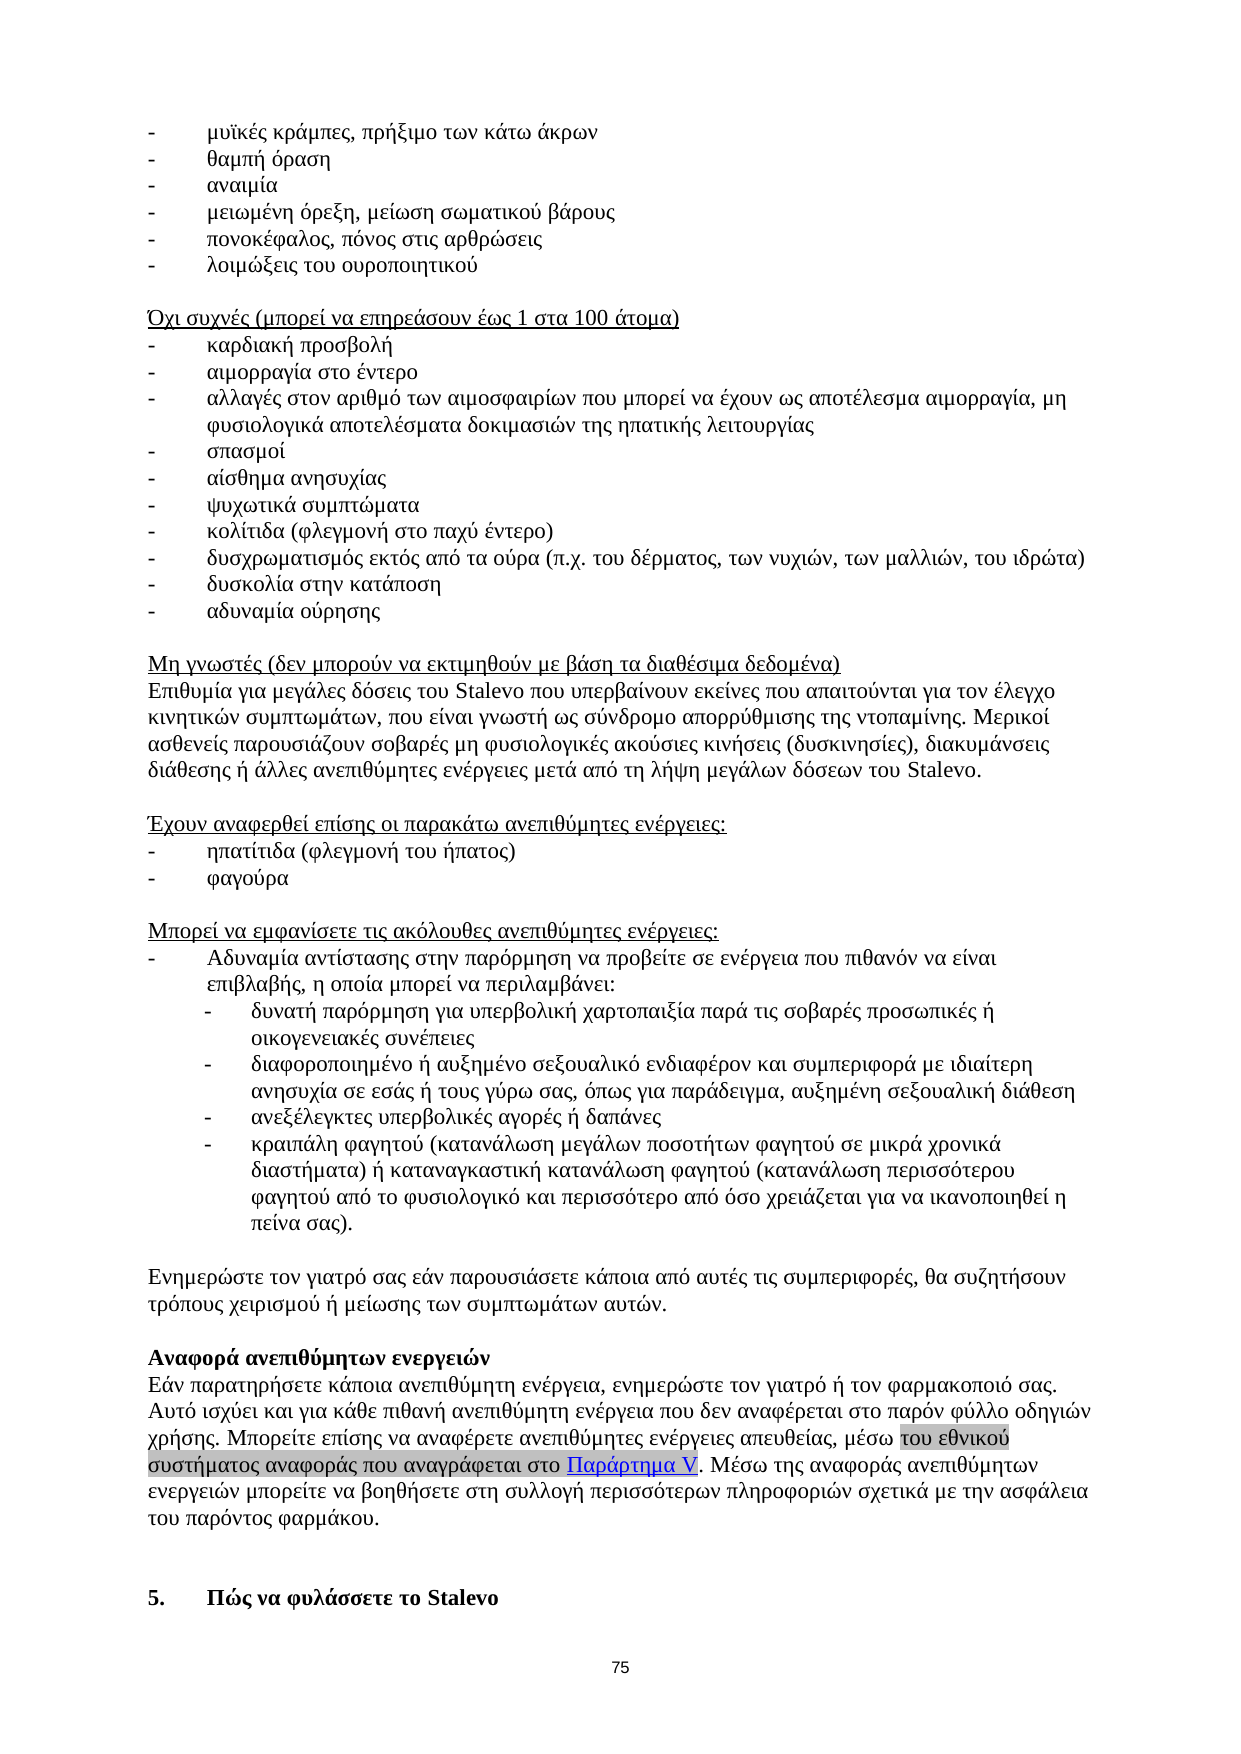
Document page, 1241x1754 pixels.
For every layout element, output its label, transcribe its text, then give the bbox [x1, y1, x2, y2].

list δυσκολία στην κατάποση [148, 570, 1093, 597]
text Αναφορά ανεπιθύμητων ενεργειών [148, 1344, 1093, 1371]
list πονοκέφαλος, πόνος στις αρθρώσεις [148, 224, 1093, 251]
list διαφοροποιημένο ή αυξημένο σεξουαλικό ενδιαφέρον και συμπεριφορά με ιδιαίτερη ανησυχία σε εσάς ή τους γύρω σας, όπως για παράδειγμα, αυξημένη σεξουαλική διάθεση [204, 1050, 1083, 1103]
list αδυναμία ούρησης [148, 597, 1093, 623]
list σπασμοί [148, 437, 1093, 464]
text Έχουν αναφερθεί επίσης οι παρακάτω ανεπιθύμητες ενέργειες: [148, 810, 1093, 837]
list Αδυναμία αντίστασης στην παρόρμηση να προβείτε σε ενέργεια που πιθανόν να είναι επιβλαβής, η οποία μπορεί να περιλαμβάνει: [148, 944, 1083, 997]
text Μη γνωστές (δεν μπορούν να εκτιμηθούν με βάση τα διαθέσιμα δεδομένα) [148, 650, 1093, 676]
list μειωμένη όρεξη, μείωση σωματικού βάρους [148, 198, 1093, 224]
list - φαγούρα [148, 863, 1093, 890]
list μυϊκές κράμπες, πρήξιμο των κάτω άκρων [148, 118, 1093, 145]
list αλλαγές στον αριθμό των αιμοσφαιρίων που μπορεί να έχουν ως αποτέλεσμα αιμορραγία, μη φυσιολογικά αποτελέσματα δοκιμασιών της ηπατικής λειτουργίας [148, 384, 1093, 437]
list Εάν παρατηρήσετε κάποια ανεπιθύμητη ενέργεια, ενημερώστε τον γιατρό ή τον φαρμακοποιό σας. Αυτό ισχύει και για κάθε πιθανή ανεπιθύμητη ενέργεια που δεν αναφέρεται στο παρόν φύλλο οδηγιών χρήσης. Μπορείτε επίσης να αναφέρετε ανεπιθύμητες ενέργειες απευθείας, μέσω του εθνικού συστήματος αναφοράς που αναγράφεται στο Παράρτημα V. Μέσω της αναφοράς ανεπιθύμητων ενεργειών μπορείτε να βοηθήσετε στη συλλογή περισσότερων πληροφοριών σχετικά με την ασφάλεια του παρόντος φαρμάκου. [148, 1371, 1093, 1530]
list δυνατή παρόρμηση για υπερβολική χαρτοπαιξία παρά τις σοβαρές προσωπικές ή οικογενειακές συνέπειες [204, 997, 1083, 1050]
list δυσχρωματισμός εκτός από τα ούρα (π.χ. του δέρματος, των νυχιών, των μαλλιών, του ιδρώτα) [148, 544, 1093, 570]
list αίσθημα ανησυχίας [148, 464, 1093, 491]
list καρδιακή προσβολή [148, 331, 1093, 358]
list λοιμώξεις του ουροποιητικού [148, 251, 1093, 277]
text Επιθυμία για μεγάλες δόσεις του Stalevo που υπερβαίνουν εκείνες που απαιτούνται για τον έλεγχο κινητικών συμπτωμάτων, που είναι γνωστή ως σύνδρομο απορρύθμισης της ντοπαμίνης. Μερικοί ασθενείς παρουσιάζουν σοβαρές μη φυσιολογικές ακούσιες κινήσεις (δυσκινησίες), διακυμάνσεις διάθεσης ή άλλες ανεπιθύμητες ενέργειες μετά από τη λήψη μεγάλων δόσεων του Stalevo. [148, 676, 1093, 783]
text Ενημερώστε τον γιατρό σας εάν παρουσιάσετε κάποια από αυτές τις συμπεριφορές, θα συζητήσουν τρόπους χειρισμού ή μείωσης των συμπτωμάτων αυτών. [148, 1263, 1093, 1317]
list αιμορραγία στο έντερο [148, 358, 1093, 384]
text Όχι συχνές (μπορεί να επηρεάσουν έως 1 στα 100 άτομα) [148, 304, 1093, 331]
text Μπορεί να εμφανίσετε τις ακόλουθες ανεπιθύμητες ενέργειες: [148, 917, 1097, 944]
list κολίτιδα (φλεγμονή στο παχύ έντερο) [148, 517, 1093, 544]
list - ηπατίτιδα (φλεγμονή του ήπατος) [148, 837, 1093, 863]
list αναιμία [148, 171, 1093, 198]
list κραιπάλη φαγητού (κατανάλωση μεγάλων ποσοτήτων φαγητού σε μικρά χρονικά διαστήματα) ή καταναγκαστική κατανάλωση φαγητού (κατανάλωση περισσότερου φαγητού από το φυσιολογικό και περισσότερο από όσο χρειάζεται για να ικανοποιηθεί η πείνα σας). [204, 1129, 1083, 1236]
list ανεξέλεγκτες υπερβολικές αγορές ή δαπάνες [204, 1103, 1083, 1129]
text 5. Πώς να φυλάσσετε το Stalevo [148, 1583, 1093, 1610]
list ψυχωτικά συμπτώματα [148, 491, 1093, 517]
list θαμπή όραση [148, 145, 1093, 171]
